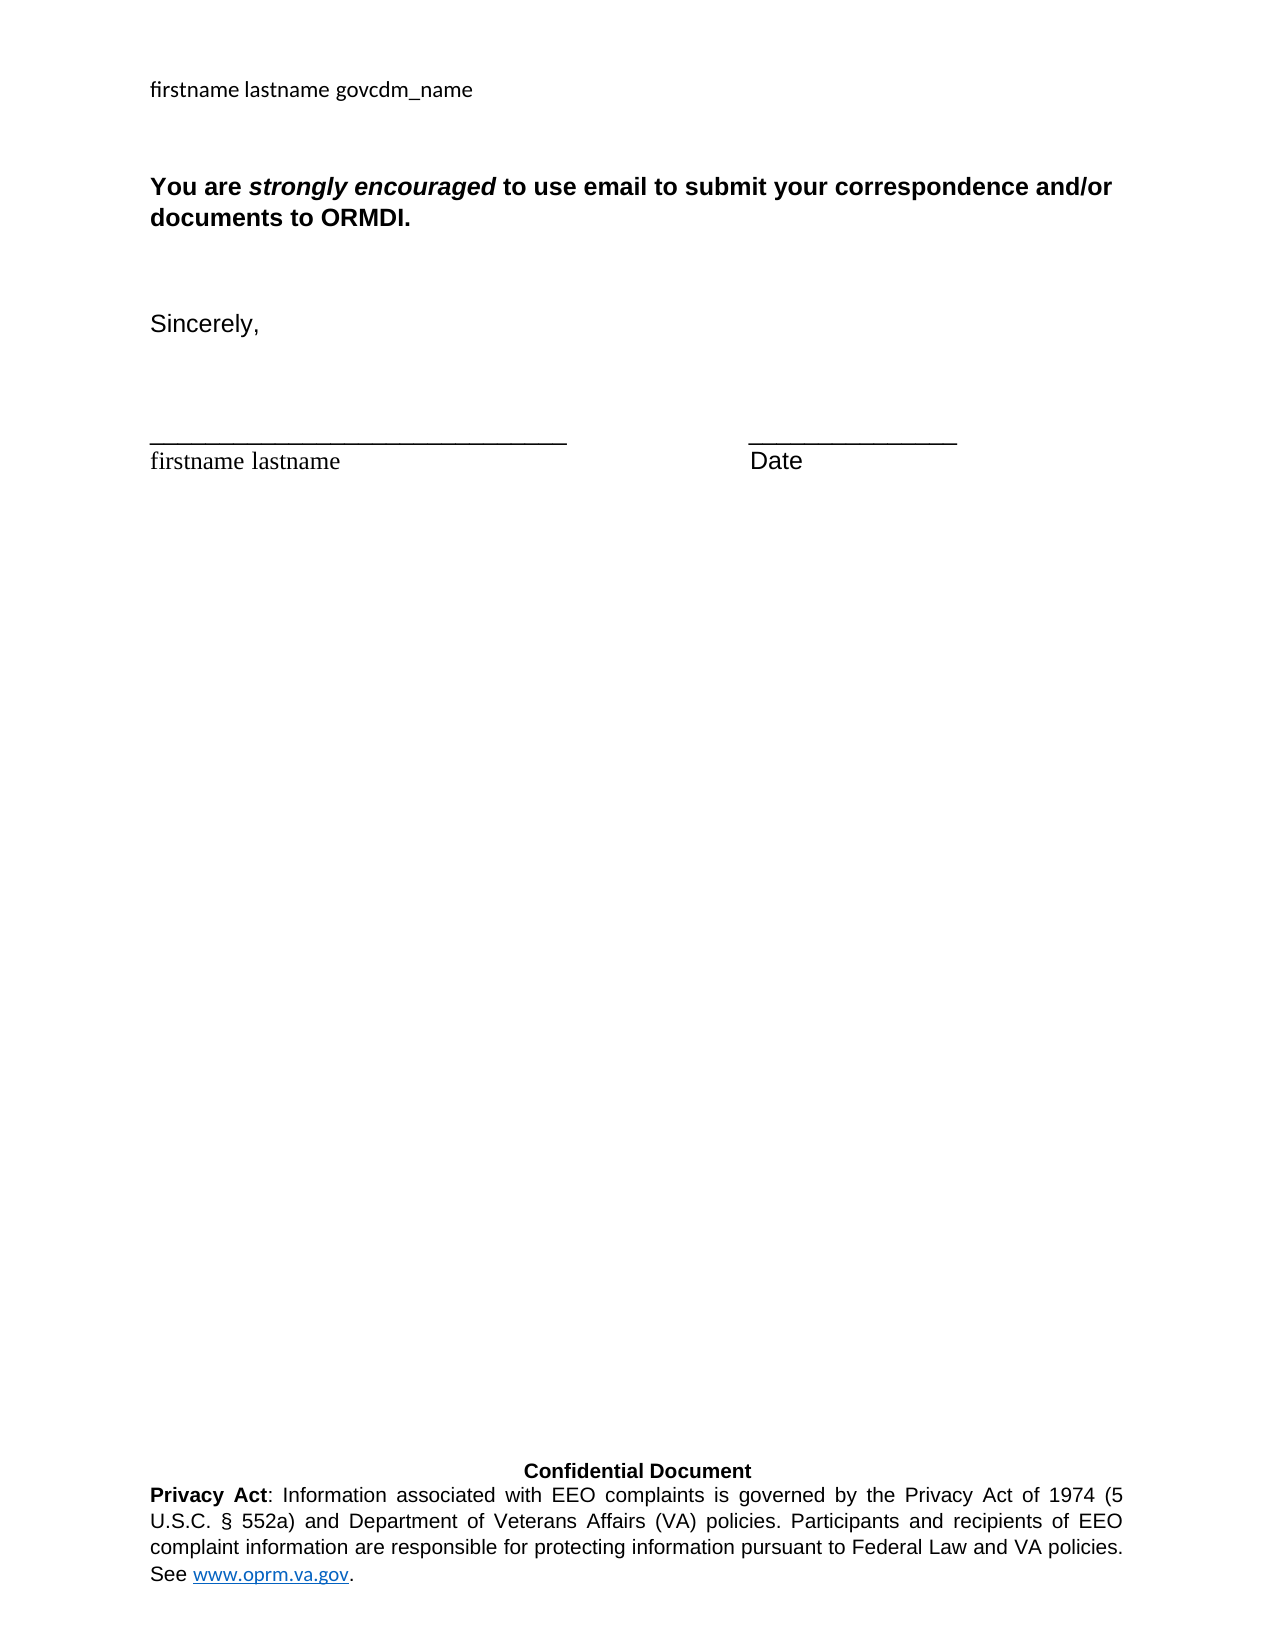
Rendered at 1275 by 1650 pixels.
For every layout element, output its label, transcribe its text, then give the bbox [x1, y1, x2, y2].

text Sincerely, [150, 308, 1125, 337]
text You are strongly encouraged to use email to submit your correspondence and/or documents to ORMDI. [150, 172, 1125, 232]
text ______________________________ _______________ [150, 417, 1125, 446]
text Date [150, 446, 1125, 475]
